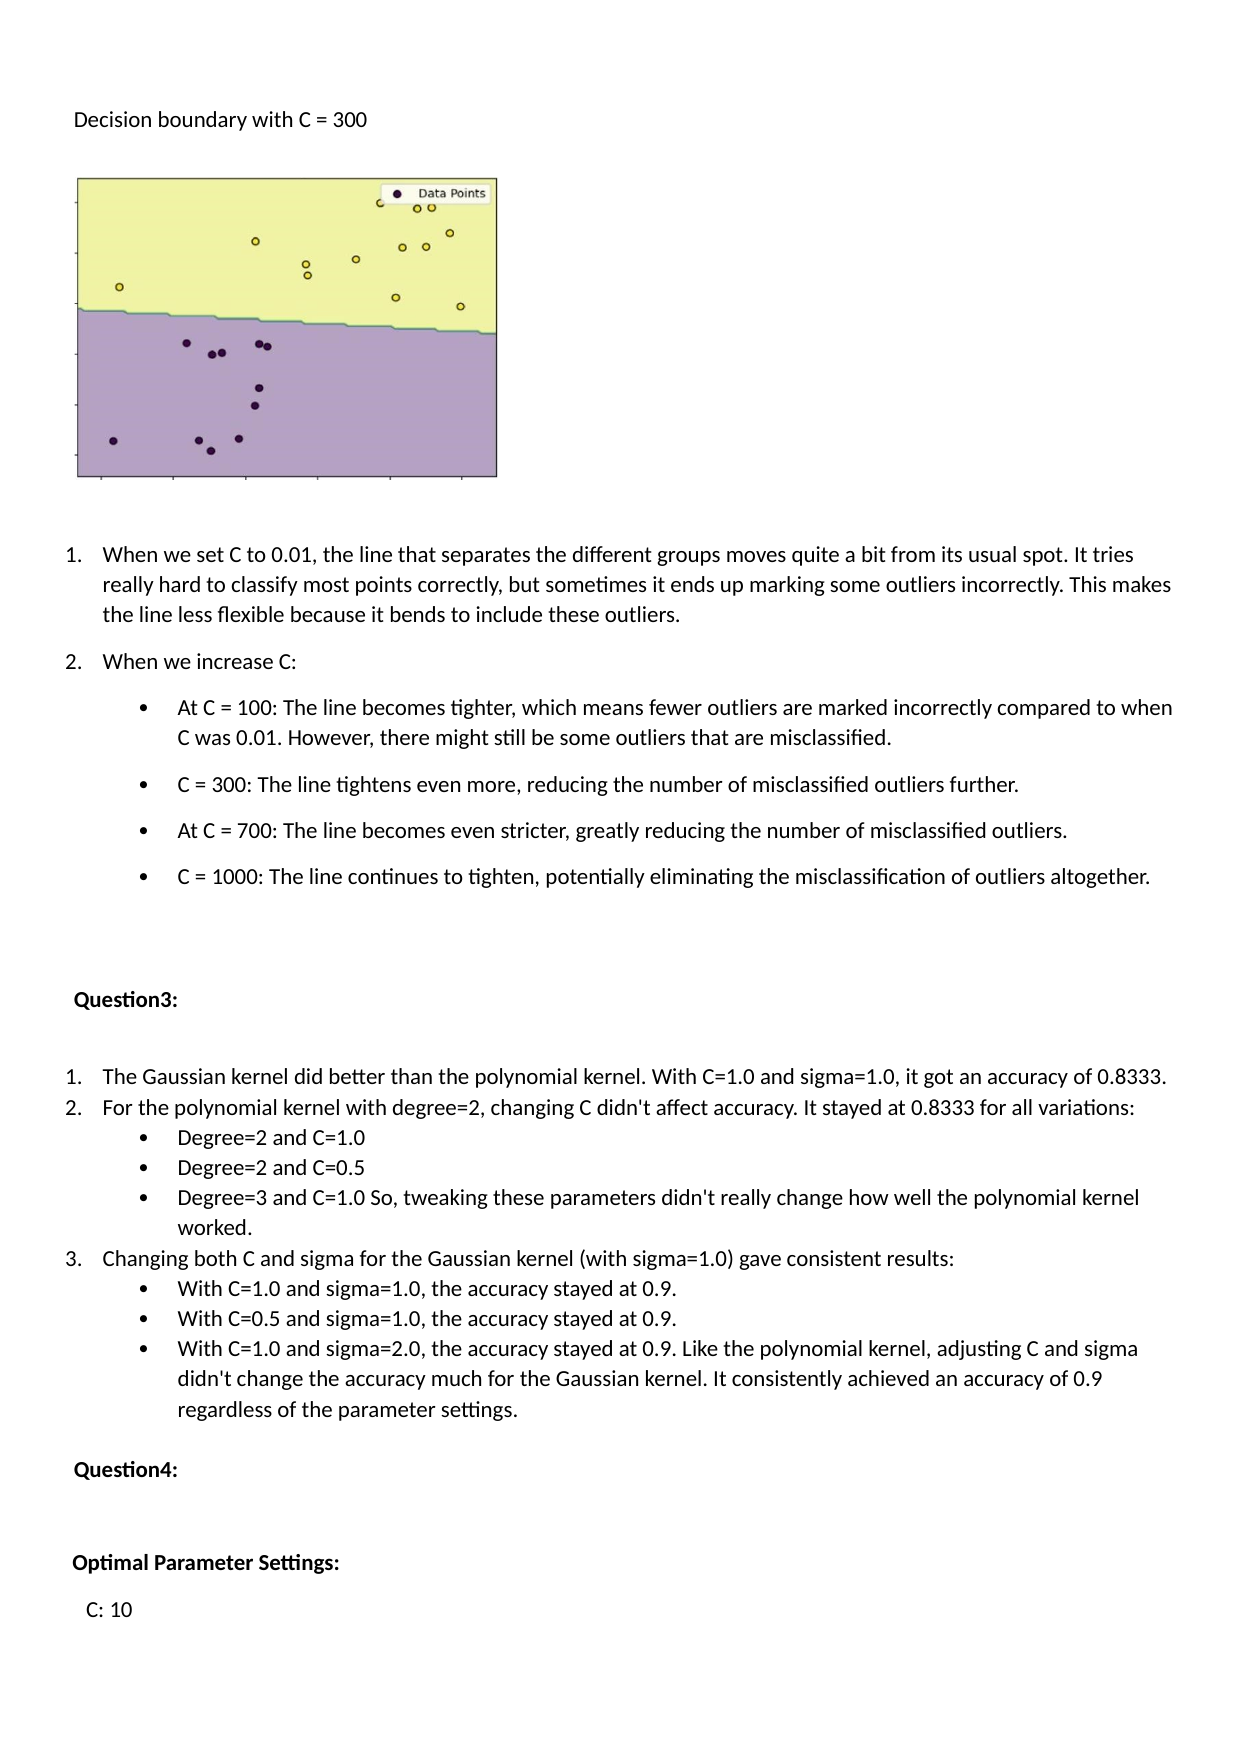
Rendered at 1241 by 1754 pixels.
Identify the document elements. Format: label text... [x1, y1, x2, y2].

list For the polynomial kernel with degree=2, changing C didn't affect accuracy. It stayed at 0.8333 for all variations: [65, 1093, 1188, 1121]
list With C=1.0 and sigma=1.0, the accuracy stayed at 0.9. [140, 1274, 1188, 1302]
list The Gaussian kernel did better than the polynomial kernel. With C=1.0 and sigma=1.0, it got an accuracy of 0.8333. [65, 1062, 1188, 1090]
list Degree=2 and C=1.0 [140, 1123, 1188, 1151]
text C: 10 [86, 1595, 1188, 1623]
list At C = 700: The line becomes even stricter, greatly reducing the number of misclassified outliers. [140, 816, 1188, 844]
list With C=0.5 and sigma=1.0, the accuracy stayed at 0.9. [140, 1304, 1188, 1332]
list Degree=3 and C=1.0 So, tweaking these parameters didn't really change how well the polynomial kernel worked. [140, 1183, 1188, 1241]
text Question4: [73, 1455, 1188, 1483]
list C = 300: The line tightens even more, reducing the number of misclassified outliers further. [140, 770, 1188, 798]
list With C=1.0 and sigma=2.0, the accuracy stayed at 0.9. Like the polynomial kernel, adjusting C and sigma didn't change the accuracy much for the Gaussian kernel. It consistently achieved an accuracy of 0.9 regardless of the parameter settings. [140, 1334, 1188, 1423]
text Question3: [73, 985, 1188, 1013]
list At C = 100: The line becomes tighter, which means fewer outliers are marked incorrectly compared to when C was 0.01. However, there might still be some outliers that are misclassified. [140, 693, 1188, 751]
list Changing both C and sigma for the Gaussian kernel (with sigma=1.0) gave consistent results: [65, 1244, 1188, 1272]
text Decision boundary with C = 300 [73, 105, 1188, 133]
list C = 1000: The line continues to tighten, potentially eliminating the misclassification of outliers altogether. [140, 862, 1188, 891]
list When we set C to 0.01, the line that separates the different groups moves quite a bit from its usual spot. It tries really hard to classify most points correctly, but sometimes it ends up marking some outliers incorrectly. This makes the line less flexible because it bends to include these outliers. [65, 540, 1188, 628]
list Degree=2 and C=0.5 [140, 1153, 1188, 1181]
list When we increase C: [65, 647, 1188, 675]
text Optimal Parameter Settings: [72, 1548, 1188, 1577]
picture [74, 177, 499, 480]
